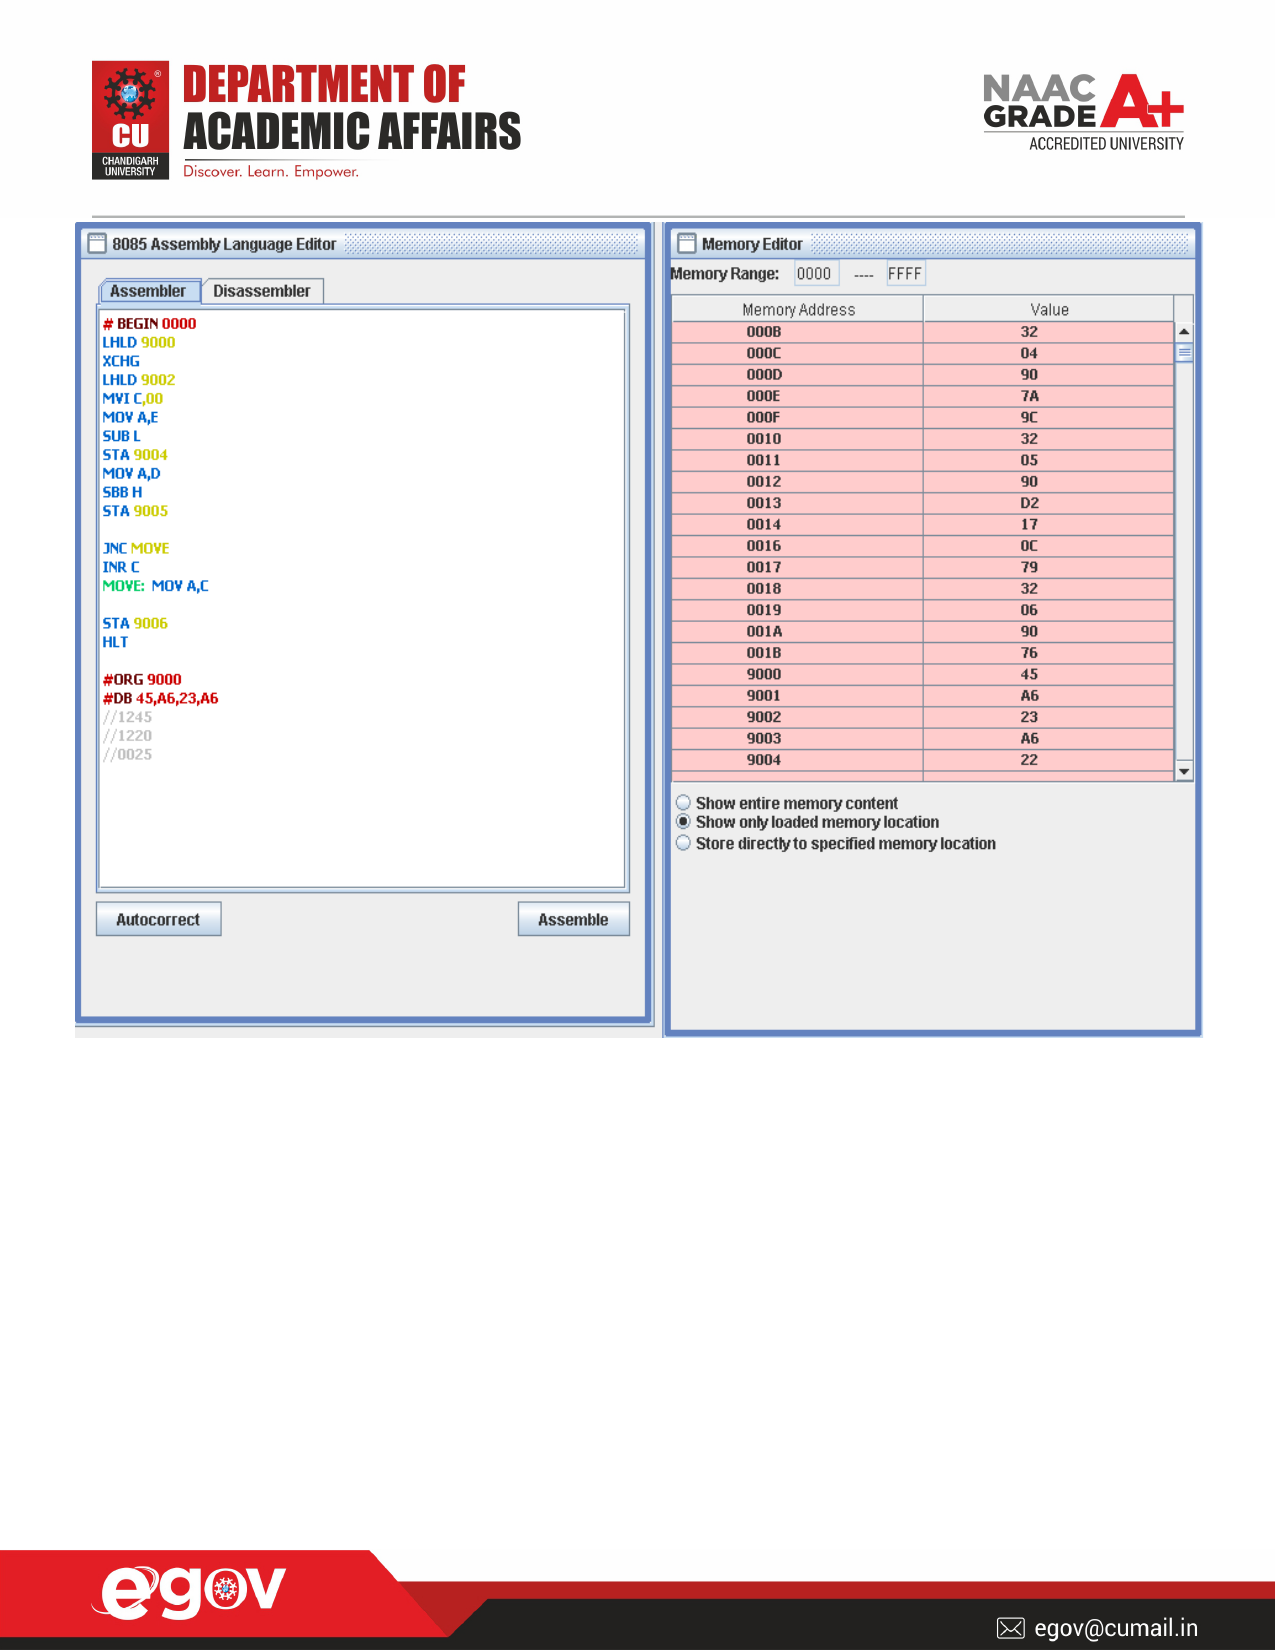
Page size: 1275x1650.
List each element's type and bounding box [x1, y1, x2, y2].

picture [0, 0, 1275, 218]
picture [75, 222, 1204, 1038]
picture [0, 1549, 1275, 1650]
